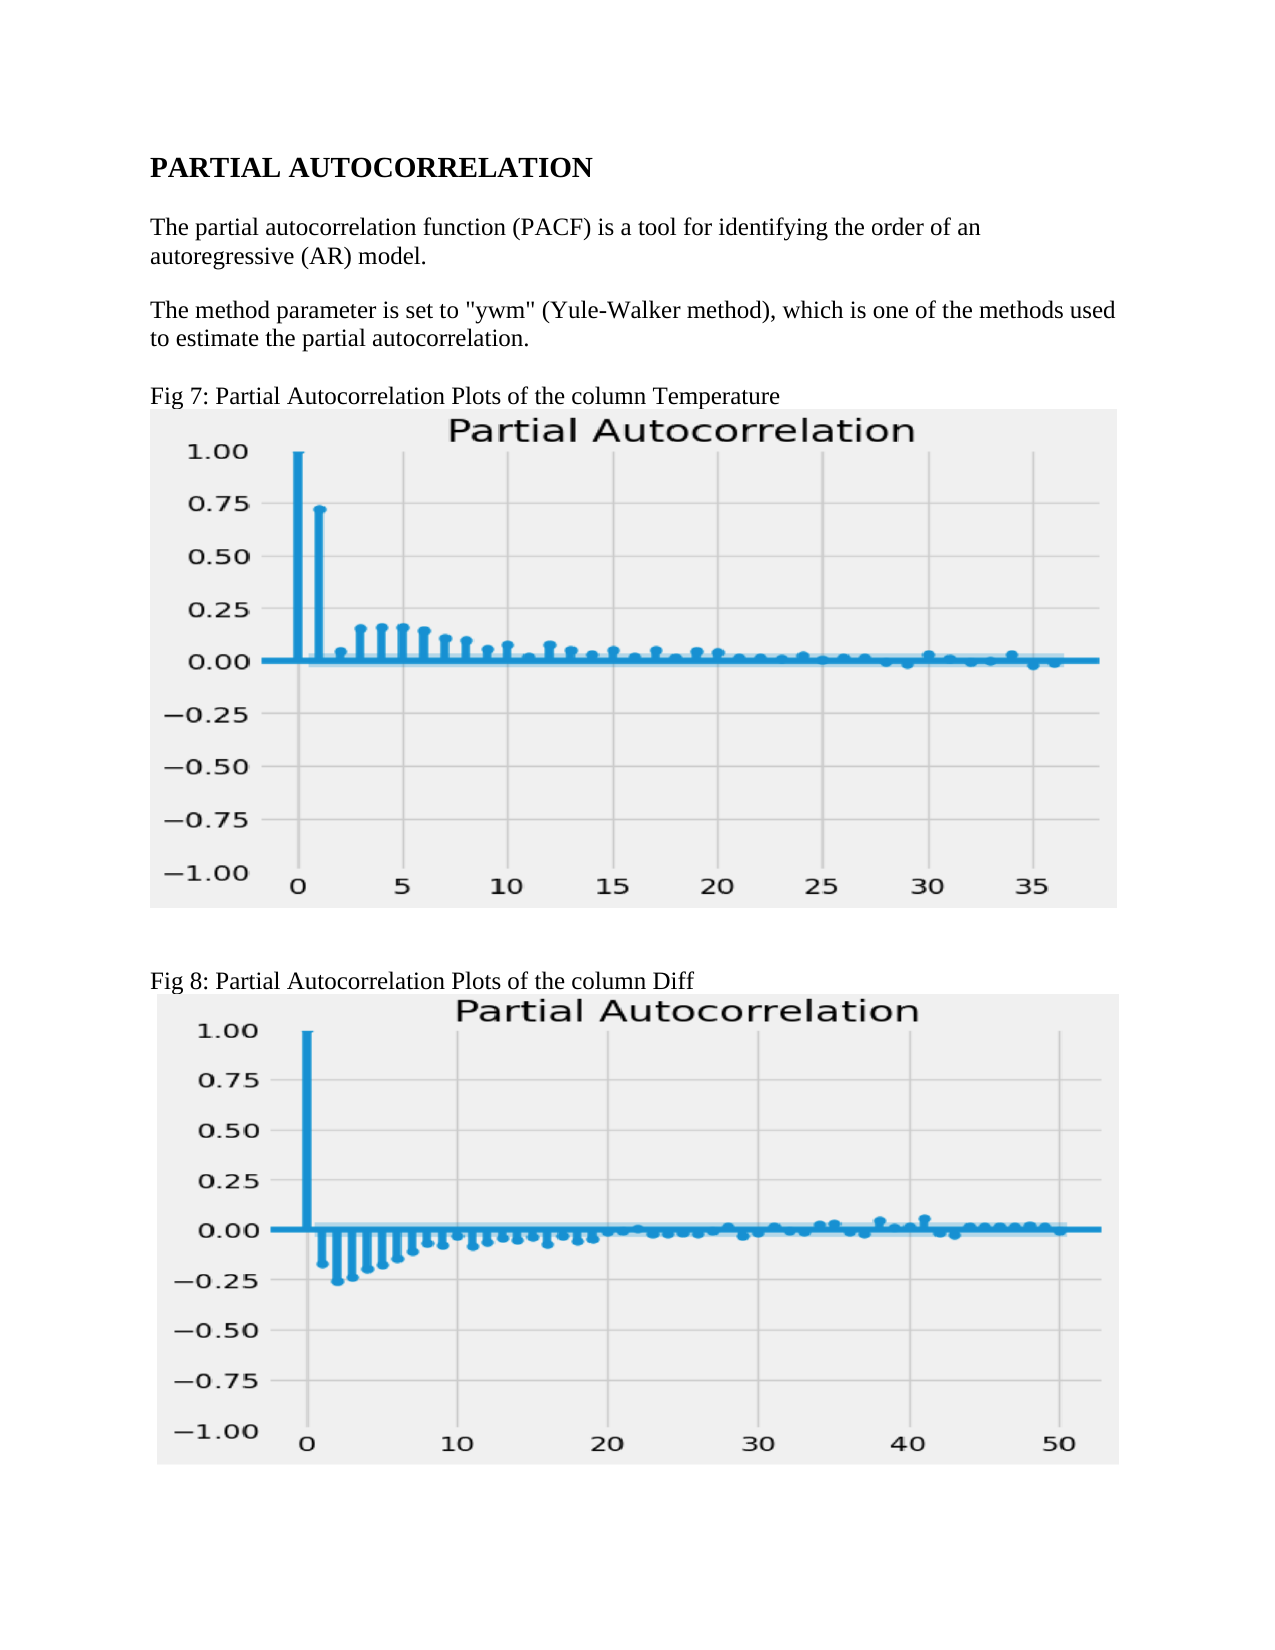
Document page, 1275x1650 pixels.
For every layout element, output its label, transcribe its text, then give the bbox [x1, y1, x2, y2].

picture [150, 994, 1125, 1469]
picture [150, 409, 1123, 909]
subtitle PARTIAL AUTOCORRELATION [150, 150, 1125, 183]
text Fig 7: Partial Autocorrelation Plots of the column Temperature [150, 381, 1125, 410]
text Fig 8: Partial Autocorrelation Plots of the column Diff [150, 966, 1125, 994]
text The partial autocorrelation function (PACF) is a tool for identifying the order of an autoregressive (AR) model. [150, 212, 1125, 270]
text The method parameter is set to "ywm" (Yule-Walker method), which is one of the methods used to estimate the partial autocorrelation. [150, 295, 1125, 352]
